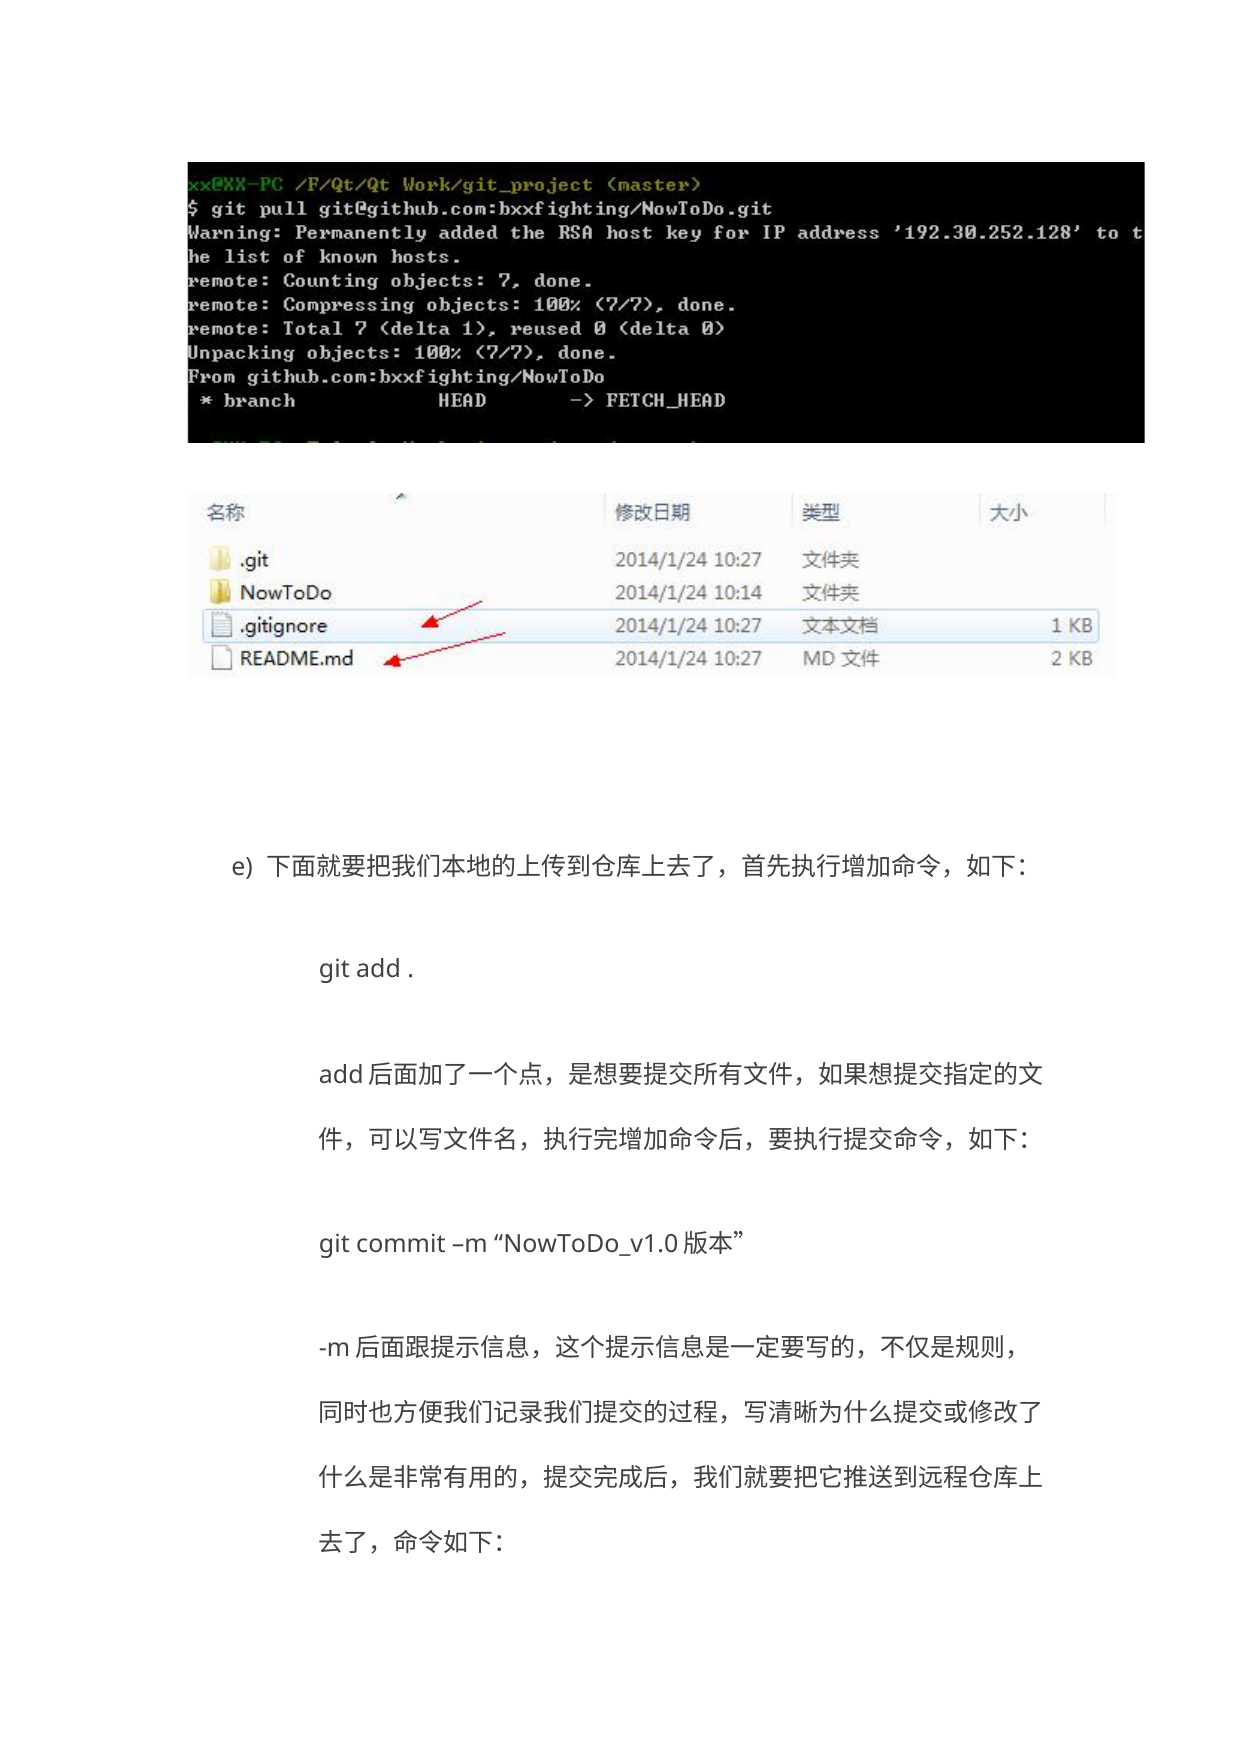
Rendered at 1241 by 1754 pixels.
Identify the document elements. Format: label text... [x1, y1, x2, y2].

picture [187, 493, 1117, 678]
picture [187, 162, 1145, 443]
text git commit –m “NowToDo_v1.0版本” [319, 1209, 1053, 1274]
text e) 下面就要把我们本地的上传到仓库上去了，首先执行增加命令，如下： [231, 832, 1053, 897]
text -m后面跟提示信息，这个提示信息是一定要写的，不仅是规则，同时也方便我们记录我们提交的过程，写清晰为什么提交或修改了什么是非常有用的，提交完成后，我们就要把它推送到远程仓库上去了，命令如下： [319, 1313, 1053, 1573]
text add后面加了一个点，是想要提交所有文件，如果想提交指定的文件，可以写文件名，执行完增加命令后，要执行提交命令，如下： [319, 1040, 1053, 1170]
text git add . [187, 936, 1053, 1001]
